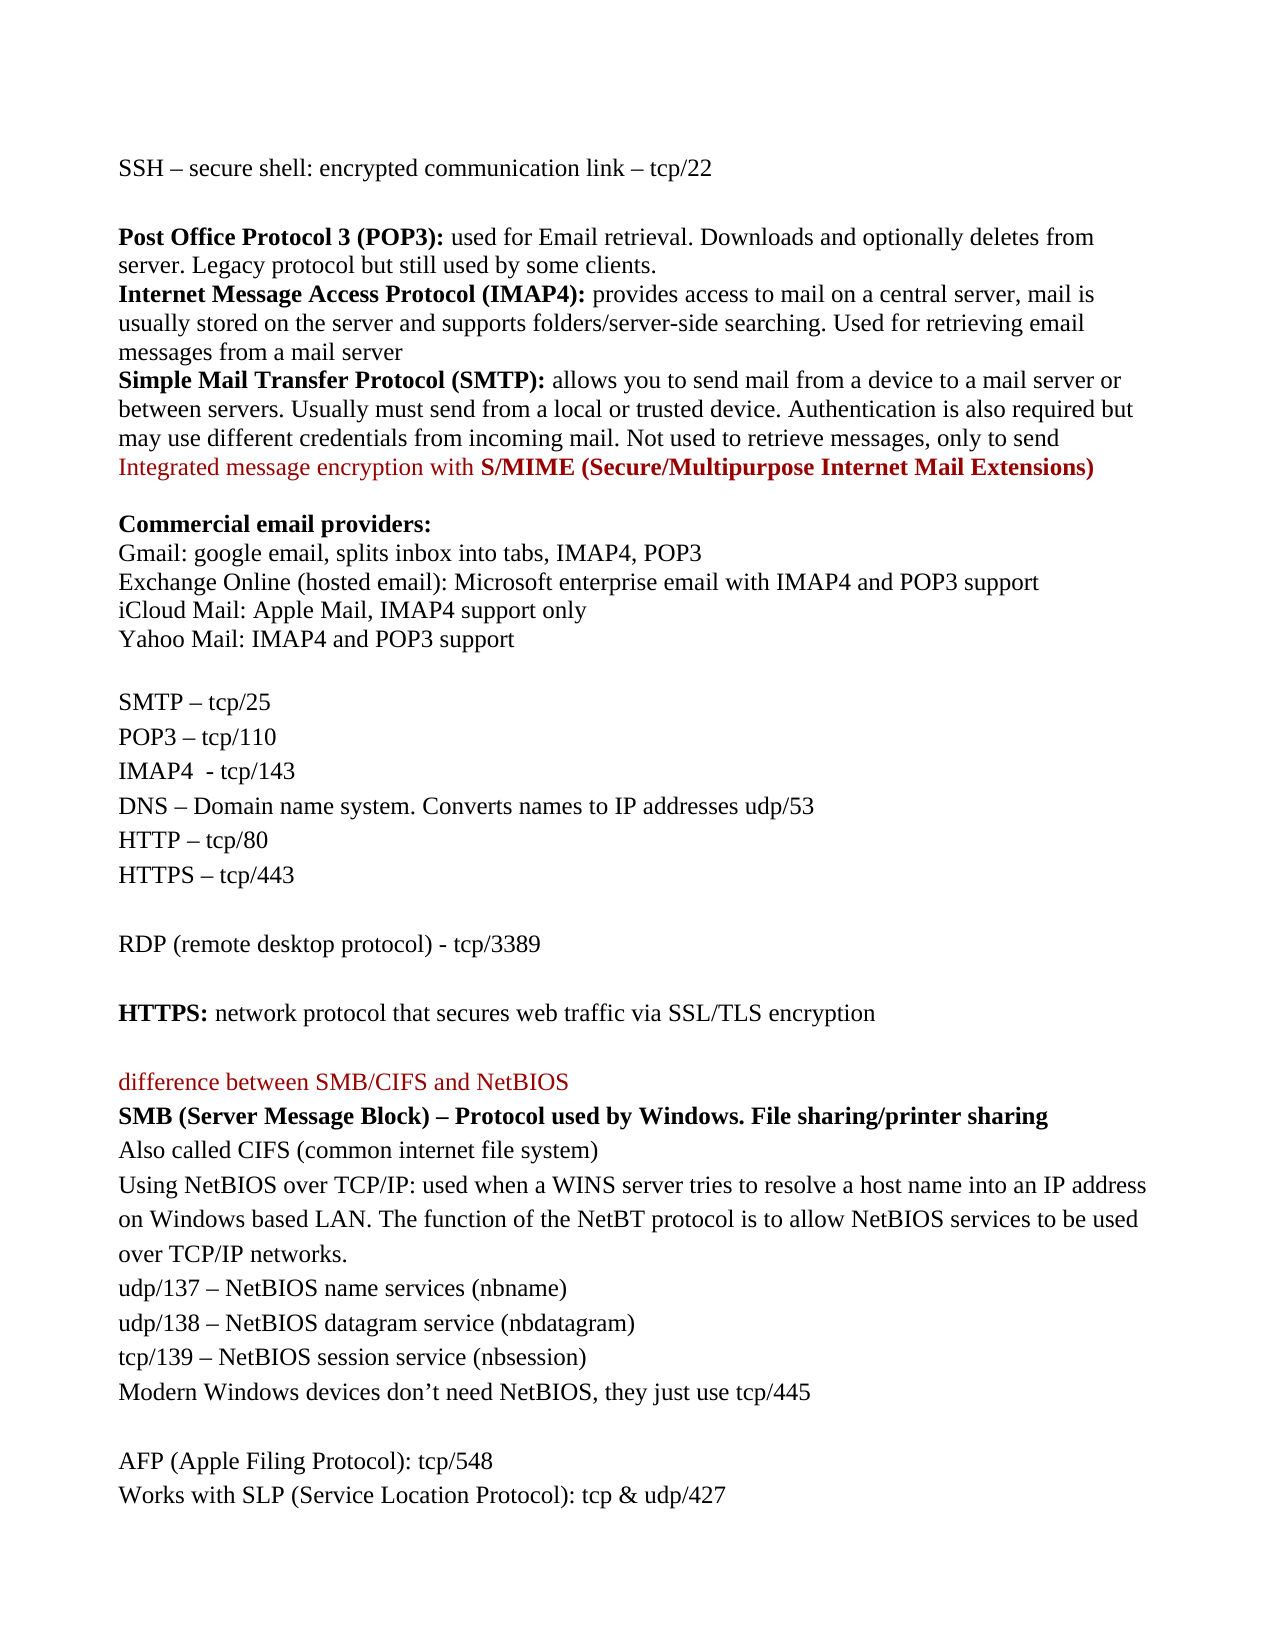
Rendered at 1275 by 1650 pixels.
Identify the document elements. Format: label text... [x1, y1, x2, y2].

text POP3 – tcp/110 [118, 722, 1157, 751]
text Also called CIFS (common internet file system) [118, 1136, 1157, 1164]
text HTTP – tcp/80 [118, 825, 1157, 854]
text iCloud Mail: Apple Mail, IMAP4 support only [118, 595, 1157, 624]
text udp/138 – NetBIOS datagram service (nbdatagram) [118, 1308, 1157, 1337]
text udp/137 – NetBIOS name services (nbname) [118, 1273, 1157, 1302]
text Modern Windows devices don’t need NetBIOS, they just use tcp/445 [118, 1377, 1157, 1406]
text HTTPS – tcp/443 [118, 860, 1157, 888]
text Works with SLP (Service Location Protocol): tcp & udp/427 [118, 1480, 1157, 1509]
text AFP (Apple Filing Protocol): tcp/548 [118, 1446, 1157, 1474]
text tcp/139 – NetBIOS session service (nbsession) [118, 1342, 1157, 1371]
text Commercial email providers: [118, 509, 1157, 538]
text Using NetBIOS over TCP/IP: used when a WINS server tries to resolve a host name into an IP address on Windows based LAN. The function of the NetBT protocol is to allow NetBIOS services to be used over TCP/IP networks. [118, 1170, 1157, 1268]
text SMB (Server Message Block) – Protocol used by Windows. File sharing/printer sharing [118, 1101, 1157, 1130]
text difference between SMB/CIFS and NetBIOS [118, 1067, 1157, 1095]
text Post Office Protocol 3 (POP3): used for Email retrieval. Downloads and optionally deletes from server. Legacy protocol but still used by some clients. [118, 222, 1157, 279]
text DNS – Domain name system. Converts names to IP addresses udp/53 [118, 791, 1157, 819]
text Gmail: google email, splits inbox into tabs, IMAP4, POP3 [118, 538, 1157, 567]
text HTTPS: network protocol that secures web traffic via SSL/TLS encryption [118, 998, 1157, 1026]
text RDP (remote desktop protocol) - tcp/3389 [118, 929, 1157, 957]
text Internet Message Access Protocol (IMAP4): provides access to mail on a central server, mail is usually stored on the server and supports folders/server-side searching. Used for retrieving email messages from a mail server [118, 279, 1157, 365]
text SSH – secure shell: encrypted communication link – tcp/22 [118, 153, 1157, 181]
text Yahoo Mail: IMAP4 and POP3 support [118, 624, 1157, 653]
text Integrated message encryption with S/MIME (Secure/Multipurpose Internet Mail Extensions) [118, 452, 1157, 480]
text Exchange Online (hosted email): Microsoft enterprise email with IMAP4 and POP3 support [118, 567, 1157, 595]
text IMAP4 - tcp/143 [118, 756, 1157, 785]
text Simple Mail Transfer Protocol (SMTP): allows you to send mail from a device to a mail server or between servers. Usually must send from a local or trusted device. Authentication is also required but may use different credentials from incoming mail. Not used to retrieve messages, only to send [118, 365, 1157, 452]
text SMTP – tcp/25 [118, 687, 1157, 716]
